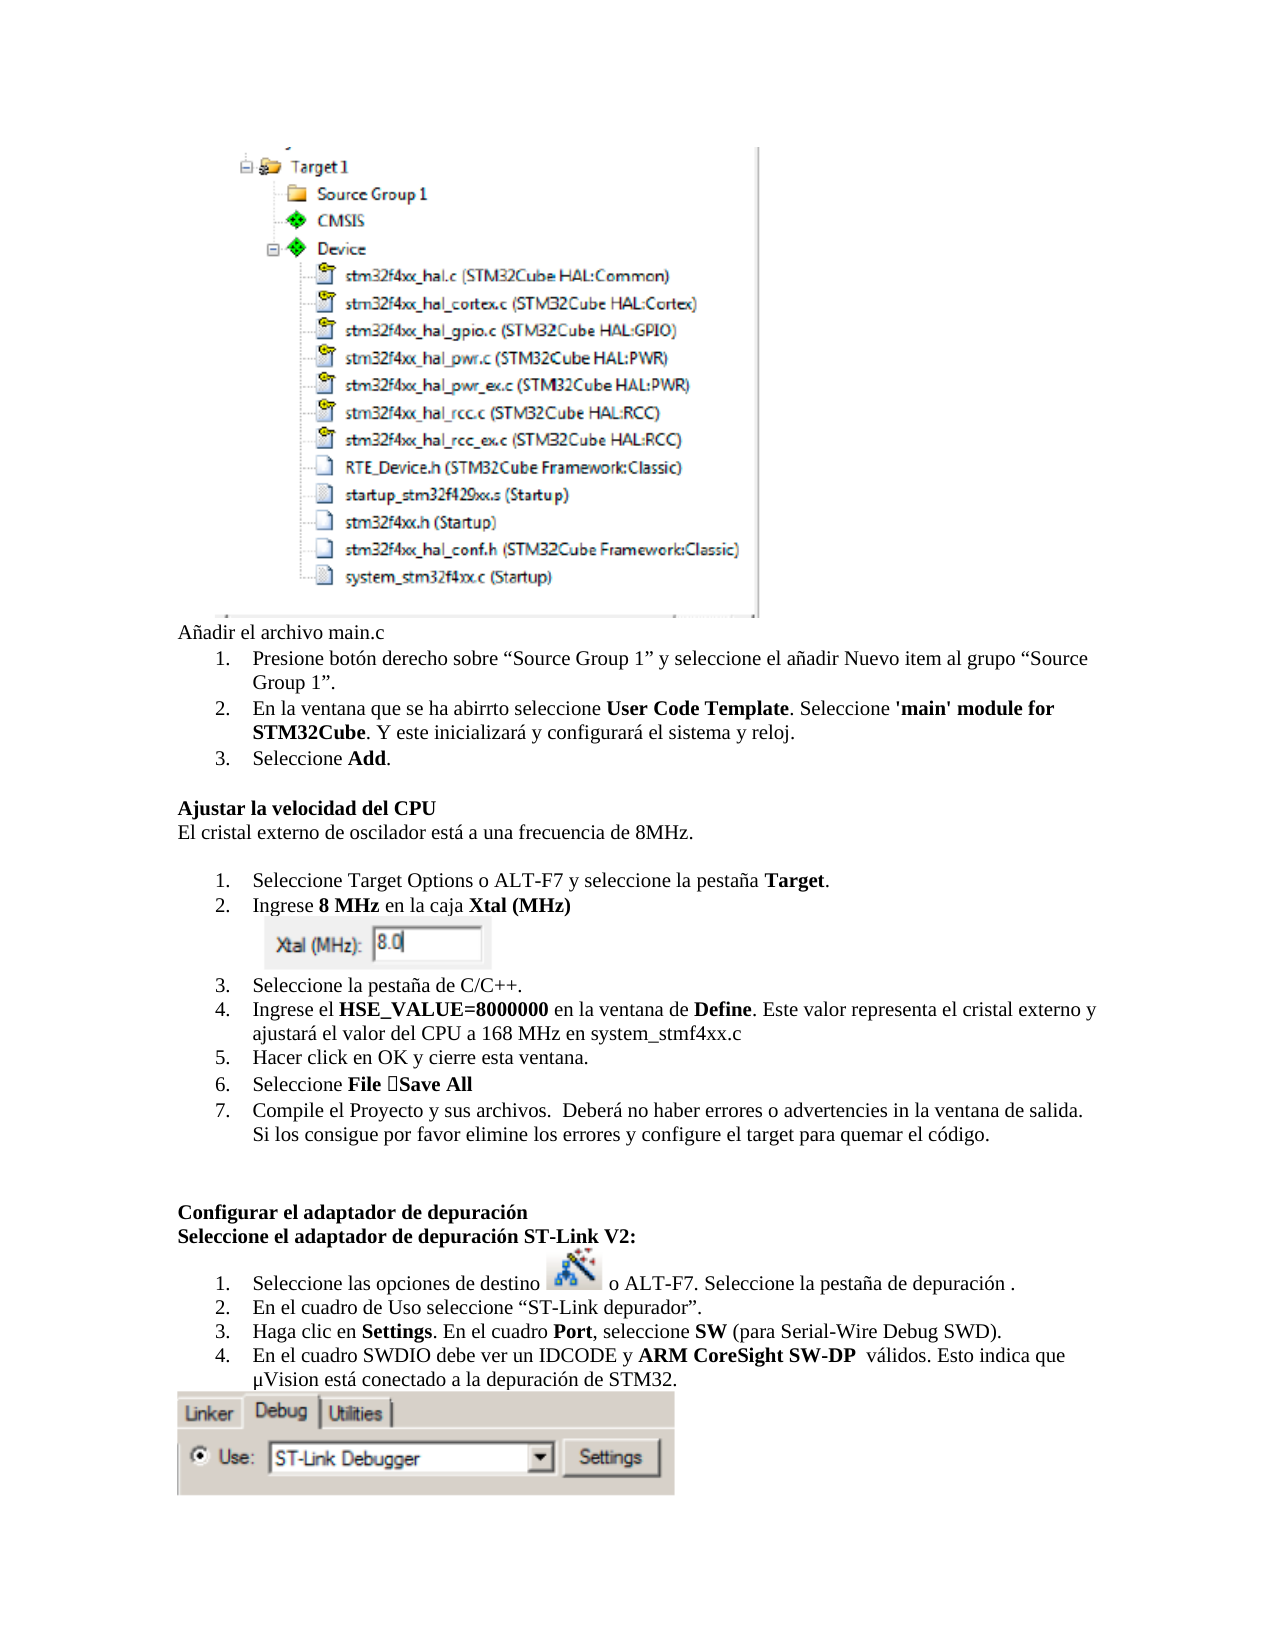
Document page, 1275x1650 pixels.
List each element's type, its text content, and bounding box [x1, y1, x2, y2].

text Añadir el archivo main.c [177, 620, 1098, 644]
list Compile el Proyecto y sus archivos. Deberá no haber errores o advertencies in la ventana de salida. Si los consigue por favor elimine los errores y configure el target para quemar el código. [215, 1097, 1098, 1146]
list Seleccione File Save All [215, 1069, 1098, 1097]
list En el cuadro SWDIO debe ver un IDCODE y ARM CoreSight SW-DP válidos. Esto indica que μVision está conectado a la depuración de STM32. [215, 1343, 1098, 1391]
picture [252, 916, 503, 973]
list Seleccione la pestaña de C/C++. [215, 973, 1098, 997]
text Configurar el adaptador de depuración [177, 1200, 1098, 1224]
list En el cuadro de Uso seleccione “ST-Link depurador”. [215, 1294, 1098, 1319]
picture [214, 147, 760, 618]
list Haga clic en Settings. En el cuadro Port, seleccione SW (para Serial-Wire Debug SWD). [215, 1319, 1098, 1343]
text Ajustar la velocidad del CPU [177, 796, 1098, 820]
picture [177, 1390, 678, 1497]
list Presione botón derecho sobre “Source Group 1” y seleccione el añadir Nuevo item al grupo “Source Group 1”. [215, 646, 1098, 694]
picture [545, 1247, 604, 1290]
list En la ventana que se ha abirrto seleccione User Code Template. Seleccione 'main' module for STM32Cube. Y este inicializará y configurará el sistema y reloj. [215, 696, 1098, 744]
list Ingrese el HSE_VALUE=8000000 en la ventana de Define. Este valor representa el cristal externo y ajustará el valor del CPU a 168 MHz en system_stmf4xx.c [215, 997, 1098, 1045]
list Seleccione Add. [215, 746, 1098, 770]
list Seleccione Target Options o ALT-F7 y seleccione la pestaña Target. [215, 868, 1098, 892]
text El cristal externo de oscilador está a una frecuencia de 8MHz. [177, 820, 1098, 844]
list Seleccione las opciones de destino o ALT-F7. Seleccione la pestaña de depuración . [215, 1248, 1098, 1294]
list Hacer click en OK y cierre esta ventana. [215, 1045, 1098, 1069]
text Seleccione el adaptador de depuración ST-Link V2: [177, 1224, 1098, 1248]
list Ingrese 8 MHz en la caja Xtal (MHz) [215, 892, 1098, 917]
